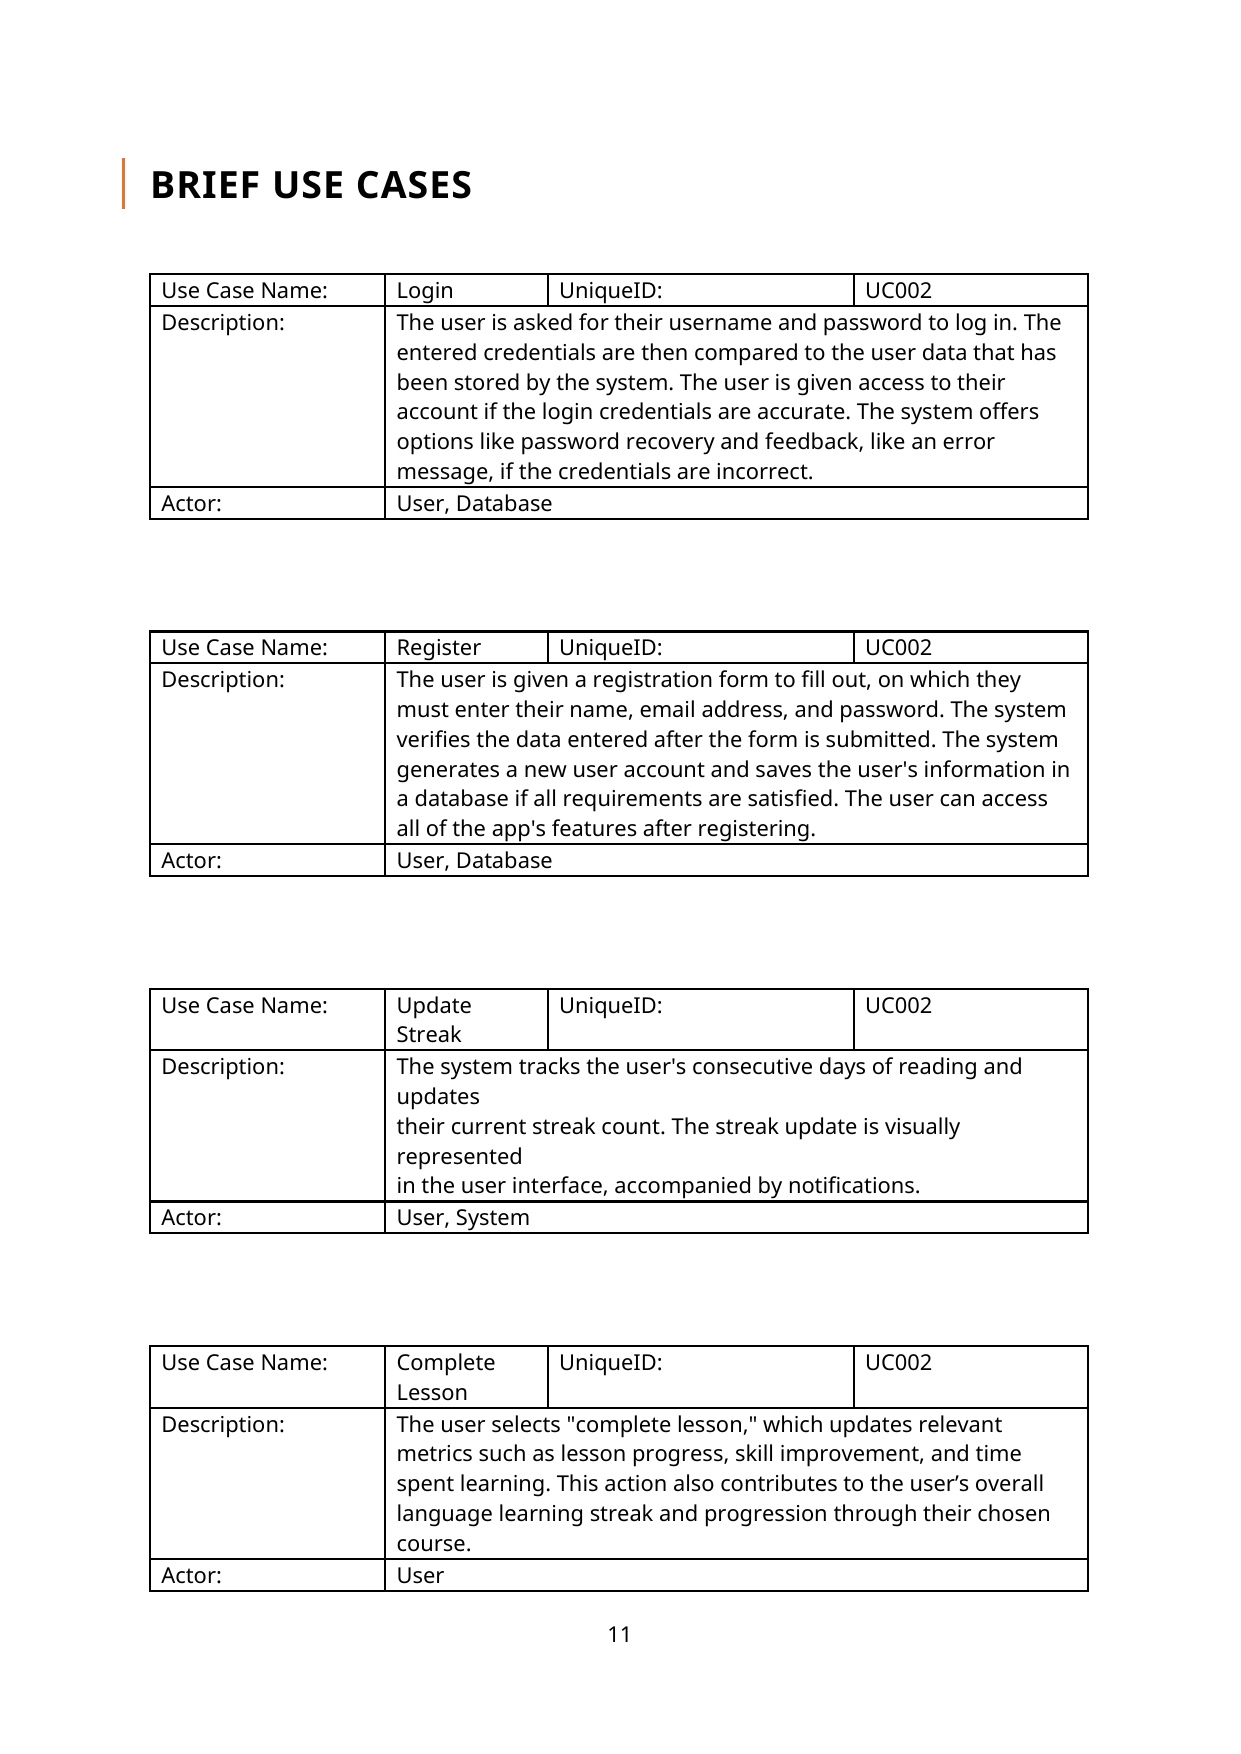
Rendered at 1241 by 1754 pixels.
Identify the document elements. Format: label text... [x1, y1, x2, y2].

table_header UC002 [855, 633, 1087, 662]
table_header UniqueID: [549, 275, 853, 305]
table_header Update Streak [386, 990, 547, 1049]
table_cell Actor: [151, 1560, 384, 1589]
table_cell User, System [386, 1203, 1087, 1232]
table_header Use Case Name: [151, 1347, 384, 1407]
table_cell Actor: [151, 845, 384, 875]
table_header Login [386, 275, 547, 305]
table_cell Description: [151, 664, 384, 843]
table_header UniqueID: [549, 633, 853, 662]
table_cell The user selects "complete lesson," which updates relevant metrics such as lesson progress, skill improvement, and time spent learning. This action also contributes to the user’s overall language learning streak and progression through their chosen course. [386, 1409, 1087, 1558]
table_cell Description: [151, 1409, 384, 1558]
table_header Use Case Name: [151, 990, 384, 1049]
table_cell The user is asked for their username and password to log in. The entered credentials are then compared to the user data that has been stored by the system. The user is given access to their account if the login credentials are accurate. The system offers options like password recovery and feedback, like an error message, if the credentials are incorrect. [386, 307, 1087, 486]
table_cell Actor: [151, 488, 384, 518]
table_cell Description: [151, 1051, 384, 1200]
table_header Register [386, 633, 547, 662]
table_header UniqueID: [549, 990, 853, 1049]
table_header UC002 [855, 1347, 1087, 1407]
table_header UC002 [855, 990, 1087, 1049]
table_header UniqueID: [549, 1347, 853, 1407]
table_header Complete Lesson [386, 1347, 547, 1407]
subtitle Brief Use Cases [125, 158, 1090, 209]
table_cell The system tracks the user's consecutive days of reading and updates their current streak count. The streak update is visually represented in the user interface, accompanied by notifications. [386, 1051, 1087, 1200]
table_cell User [386, 1560, 1087, 1589]
table_header UC002 [855, 275, 1087, 305]
table_header Use Case Name: [151, 275, 384, 305]
table_cell Description: [151, 307, 384, 486]
table_cell Actor: [151, 1203, 384, 1232]
table_cell User, Database [386, 845, 1087, 875]
table_cell The user is given a registration form to fill out, on which they must enter their name, email address, and password. The system verifies the data entered after the form is submitted. The system generates a new user account and saves the user's information in a database if all requirements are satisfied. The user can access all of the app's features after registering. [386, 664, 1087, 843]
table_header Use Case Name: [151, 633, 384, 662]
table_cell User, Database [386, 488, 1087, 518]
